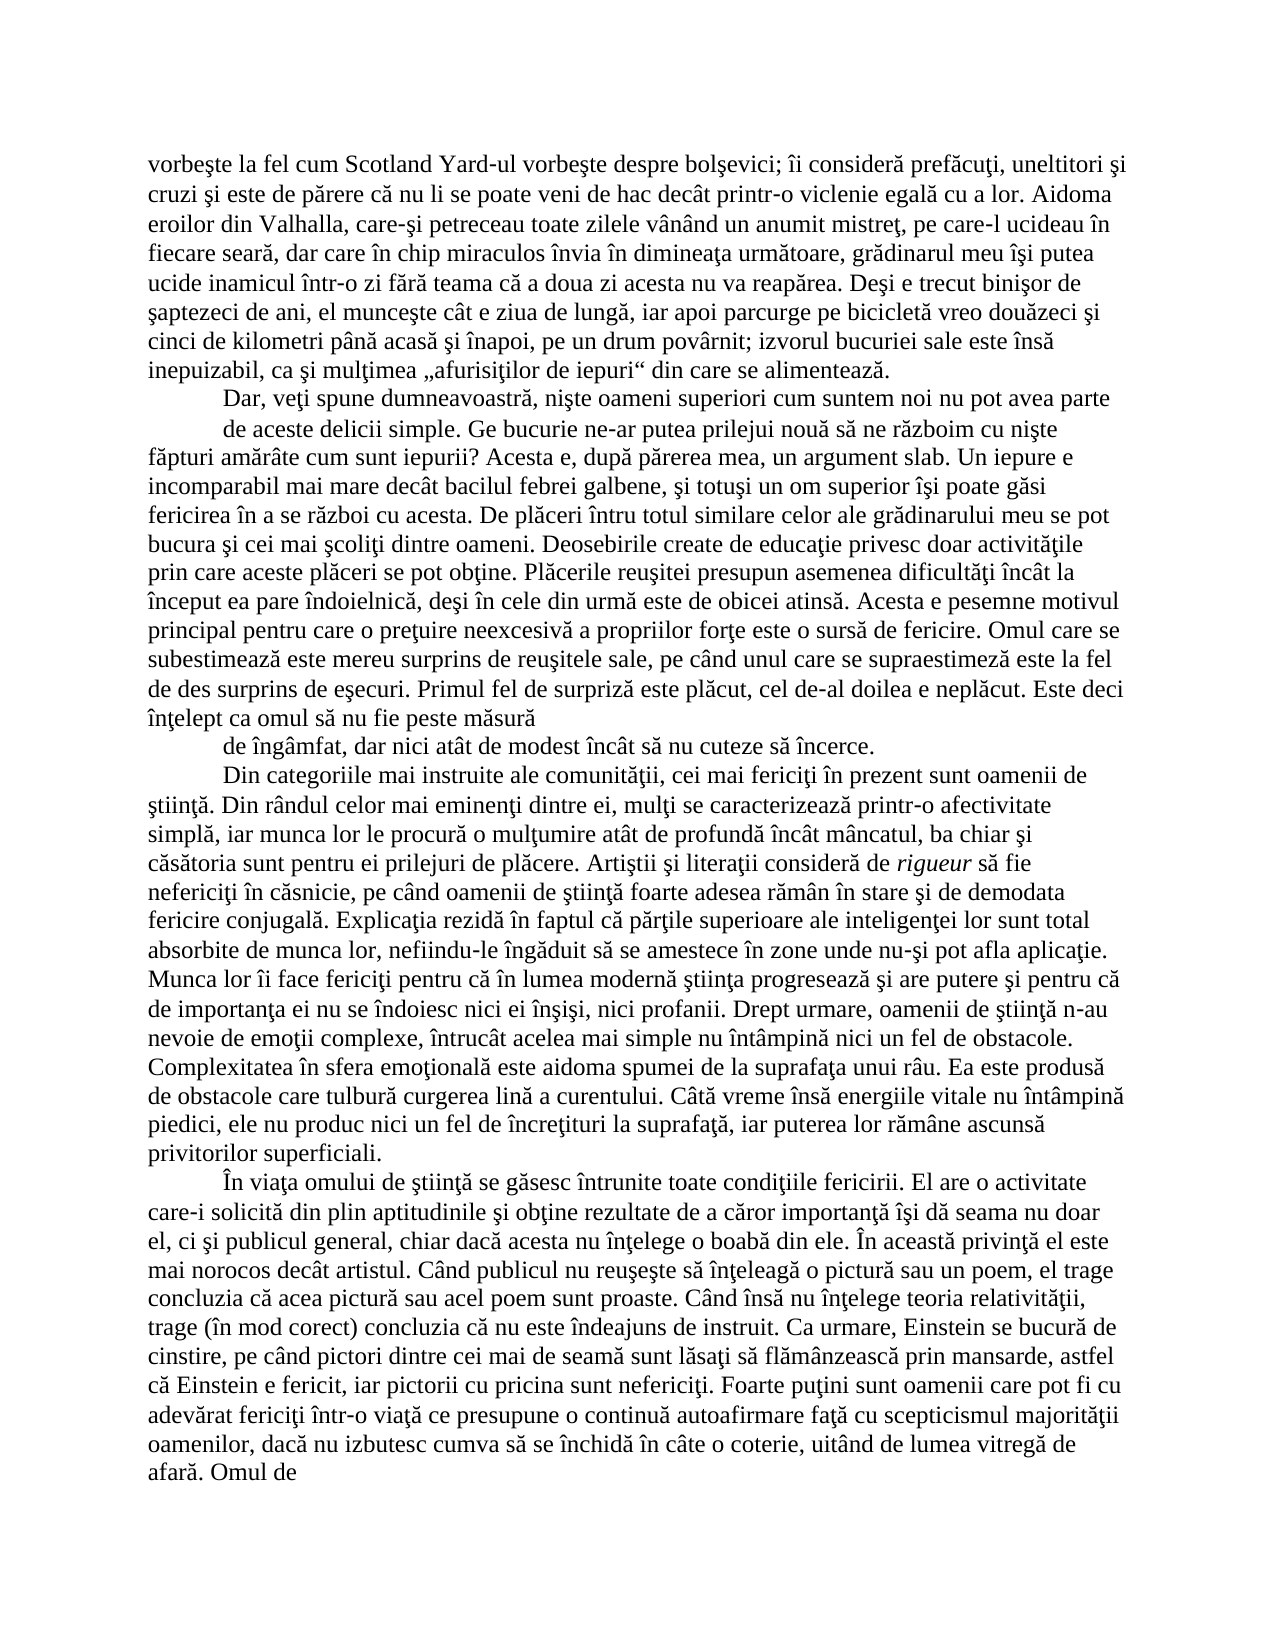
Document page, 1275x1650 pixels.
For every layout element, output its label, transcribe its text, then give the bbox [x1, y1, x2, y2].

text În viaţa omului de ştiinţă se găsesc întrunite toate condiţiile fericirii. El are o activitate care‐i solicită din plin aptitudinile şi obţine rezultate de a căror importanţă îşi dă seama nu doar el, ci şi publicul general, chiar dacă acesta nu înţelege o boabă din ele. În această privinţă el este mai norocos decât artistul. Când publicul nu reuşeşte să înţeleagă o pictură sau un poem, el trage concluzia că acea pictură sau acel poem sunt proaste. Când însă nu înţelege teoria relativităţii, trage (în mod corect) concluzia că nu este îndeajuns de instruit. Ca urmare, Einstein se bucură de cinstire, pe când pictori dintre cei mai de seamă sunt lăsaţi să flămânzească prin mansarde, astfel că Einstein e fericit, iar pictorii cu pricina sunt nefericiţi. Foarte puţini sunt oamenii care pot fi cu adevărat fericiţi într‐o viaţă ce presupune o continuă autoafirmare faţă cu scepticismul majorităţii oamenilor, dacă nu izbutesc cumva să se închidă în câte o coterie, uitând de lumea vitregă de afară. Omul de [148, 1167, 1127, 1486]
text de aceste delicii simple. Ge bucurie ne‐ar putea prilejui nouă să ne războim cu nişte făpturi amărâte cum sunt iepurii? Acesta e, după părerea mea, un argument slab. Un iepure e incomparabil mai mare decât bacilul febrei galbene, şi totuşi un om superior îşi poate găsi fericirea în a se război cu acesta. De plăceri întru totul similare celor ale grădinarului meu se pot bucura şi cei mai şcoliţi dintre oameni. Deosebirile create de educaţie privesc doar activităţile prin care aceste plăceri se pot obţine. Plăcerile reuşitei presupun asemenea dificultăţi încât la început ea pare îndoielnică, deşi în cele din urmă este de obicei atinsă. Acesta e pesemne motivul principal pentru care o preţuire neexcesivă a propriilor forţe este o sursă de fericire. Omul care se subestimează este mereu surprins de reuşitele sale, pe când unul care se supraestimeză este la fel de des surprins de eşecuri. Primul fel de surpriză este plăcut, cel de‐al doilea e neplăcut. Este deci înţelept ca omul să nu fie peste măsură [148, 412, 1127, 731]
text Din categoriile mai instruite ale comunităţii, cei mai fericiţi în prezent sunt oamenii de ştiinţă. Din rândul celor mai eminenţi dintre ei, mulţi se caracterizează printr‐o afectivitate simplă, iar munca lor le procură o mulţumire atât de profundă încât mâncatul, ba chiar şi căsătoria sunt pentru ei prilejuri de plăcere. Artiştii şi literaţii consideră de rigueur să fie nefericiţi în căsnicie, pe când oamenii de ştiinţă foarte adesea rămân în stare şi de demodata fericire conjugală. Explicaţia rezidă în faptul că părţile superioare ale inteligenţei lor sunt total absorbite de munca lor, nefiindu‐le îngăduit să se amestece în zone unde nu‐şi pot afla aplicaţie. Munca lor îi face fericiţi pentru că în lumea modernă ştiinţa progresează şi are putere şi pentru că de importanţa ei nu se îndoiesc nici ei înşişi, nici profanii. Drept urmare, oamenii de ştiinţă n‐au nevoie de emoţii complexe, întrucât acelea mai simple nu întâmpină nici un fel de obstacole. Complexitatea în sfera emoţională este aidoma spumei de la suprafaţa unui râu. Ea este produsă de obstacole care tulbură curgerea lină a curentului. Câtă vreme însă energiile vitale nu întâmpină piedici, ele nu produc nici un fel de încreţituri la suprafaţă, iar puterea lor rămâne ascunsă privitorilor superficiali. [148, 760, 1127, 1167]
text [148, 148, 1127, 383]
text Dar, veţi spune dumneavoastră, nişte oameni superiori cum suntem noi nu pot avea parte [148, 383, 1127, 412]
text de îngâmfat, dar nici atât de modest încât să nu cuteze să încerce. [148, 731, 1127, 760]
